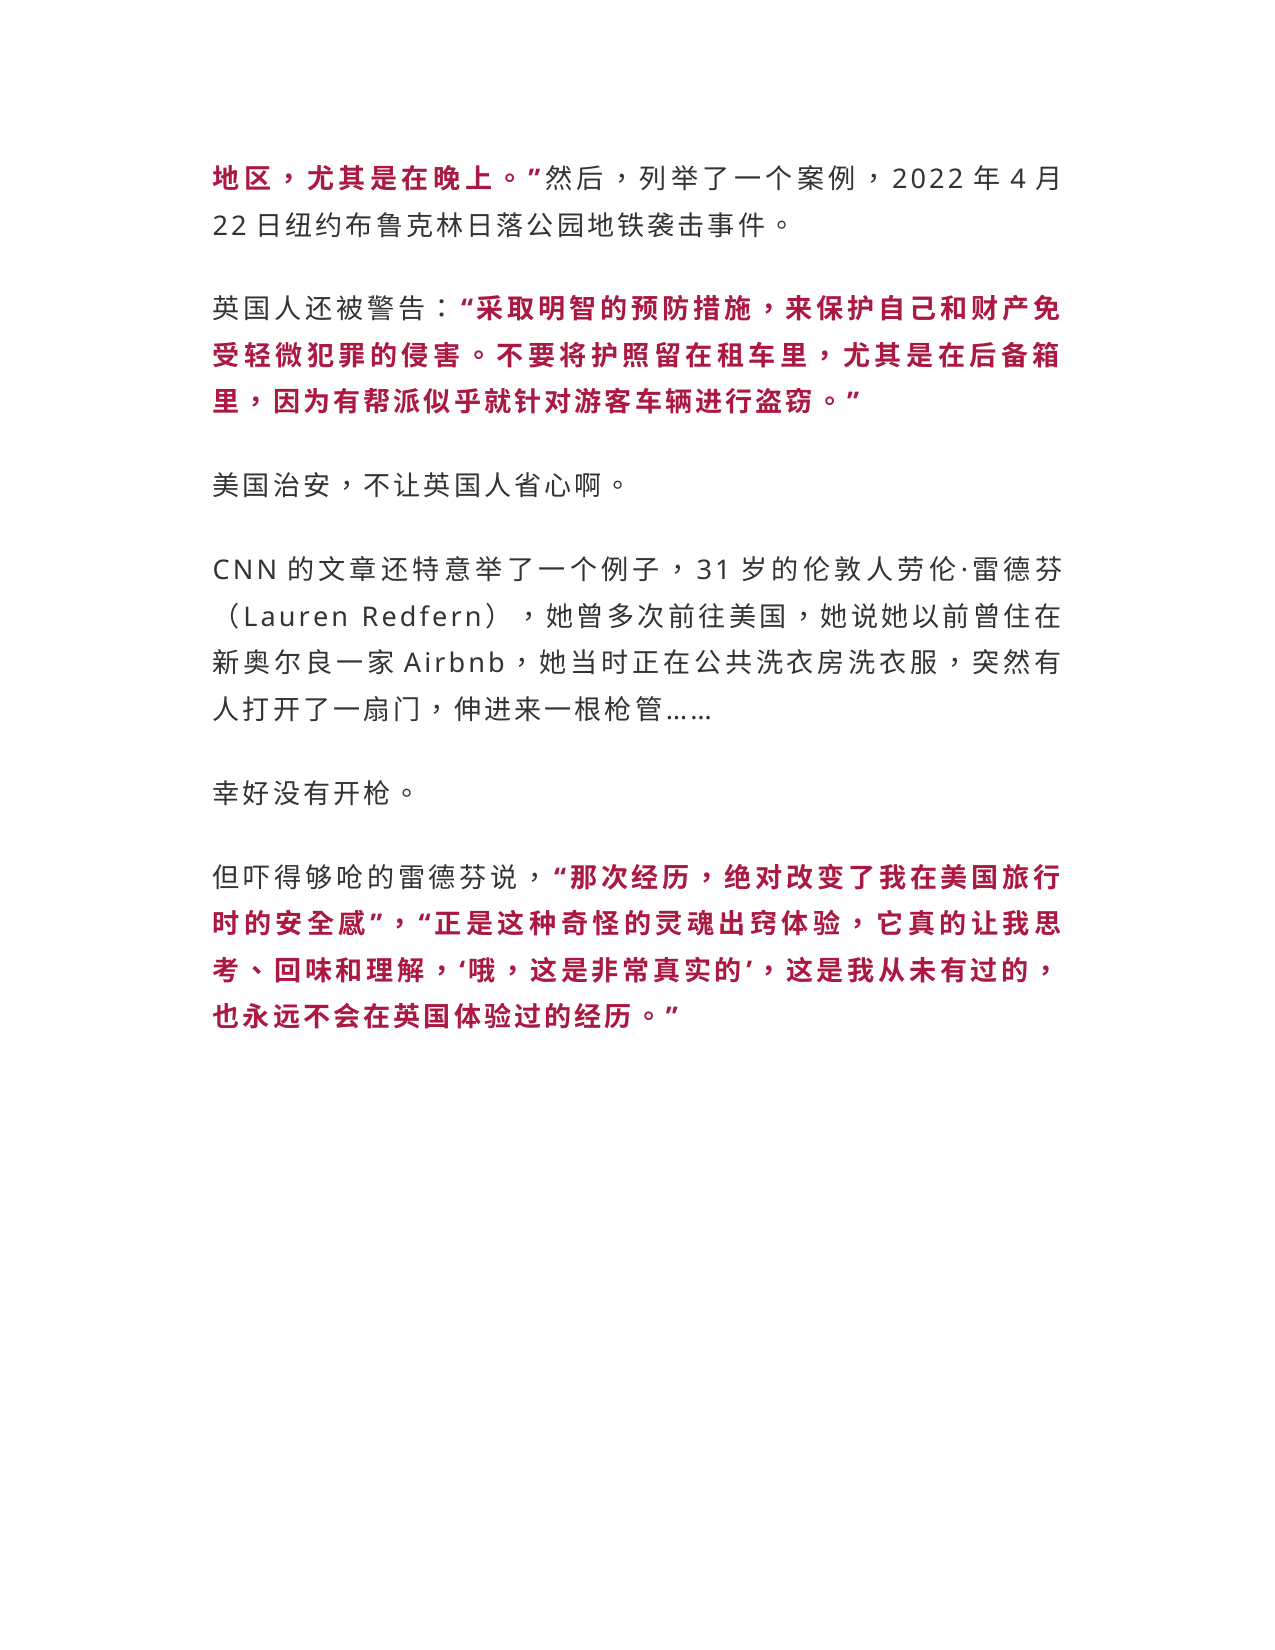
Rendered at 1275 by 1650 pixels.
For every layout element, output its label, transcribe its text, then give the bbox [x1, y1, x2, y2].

text 美国治安，不让英国人省心啊。 [212, 457, 1062, 504]
text 幸好没有开枪。 [212, 764, 1062, 811]
text 但吓得够呛的雷德芬说，“那次经历，绝对改变了我在美国旅行时的安全感”，“正是这种奇怪的灵魂出窍体验，它真的让我思考、回味和理解，‘哦，这是非常真实的’，这是我从未有过的，也永远不会在英国体验过的经历。” [212, 848, 1062, 1034]
text CNN的文章还特意举了一个例子，31岁的伦敦人劳伦·雷德芬（Lauren Redfern），她曾多次前往美国，她说她以前曾住在新奥尔良一家Airbnb，她当时正在公共洗衣房洗衣服，突然有人打开了一扇门，伸进来一根枪管…… [212, 541, 1062, 727]
text 英国人还被警告：“采取明智的预防措施，来保护自己和财产免受轻微犯罪的侵害。不要将护照留在租车里，尤其是在后备箱里，因为有帮派似乎就针对游客车辆进行盗窃。” [212, 280, 1062, 420]
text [212, 150, 1062, 243]
